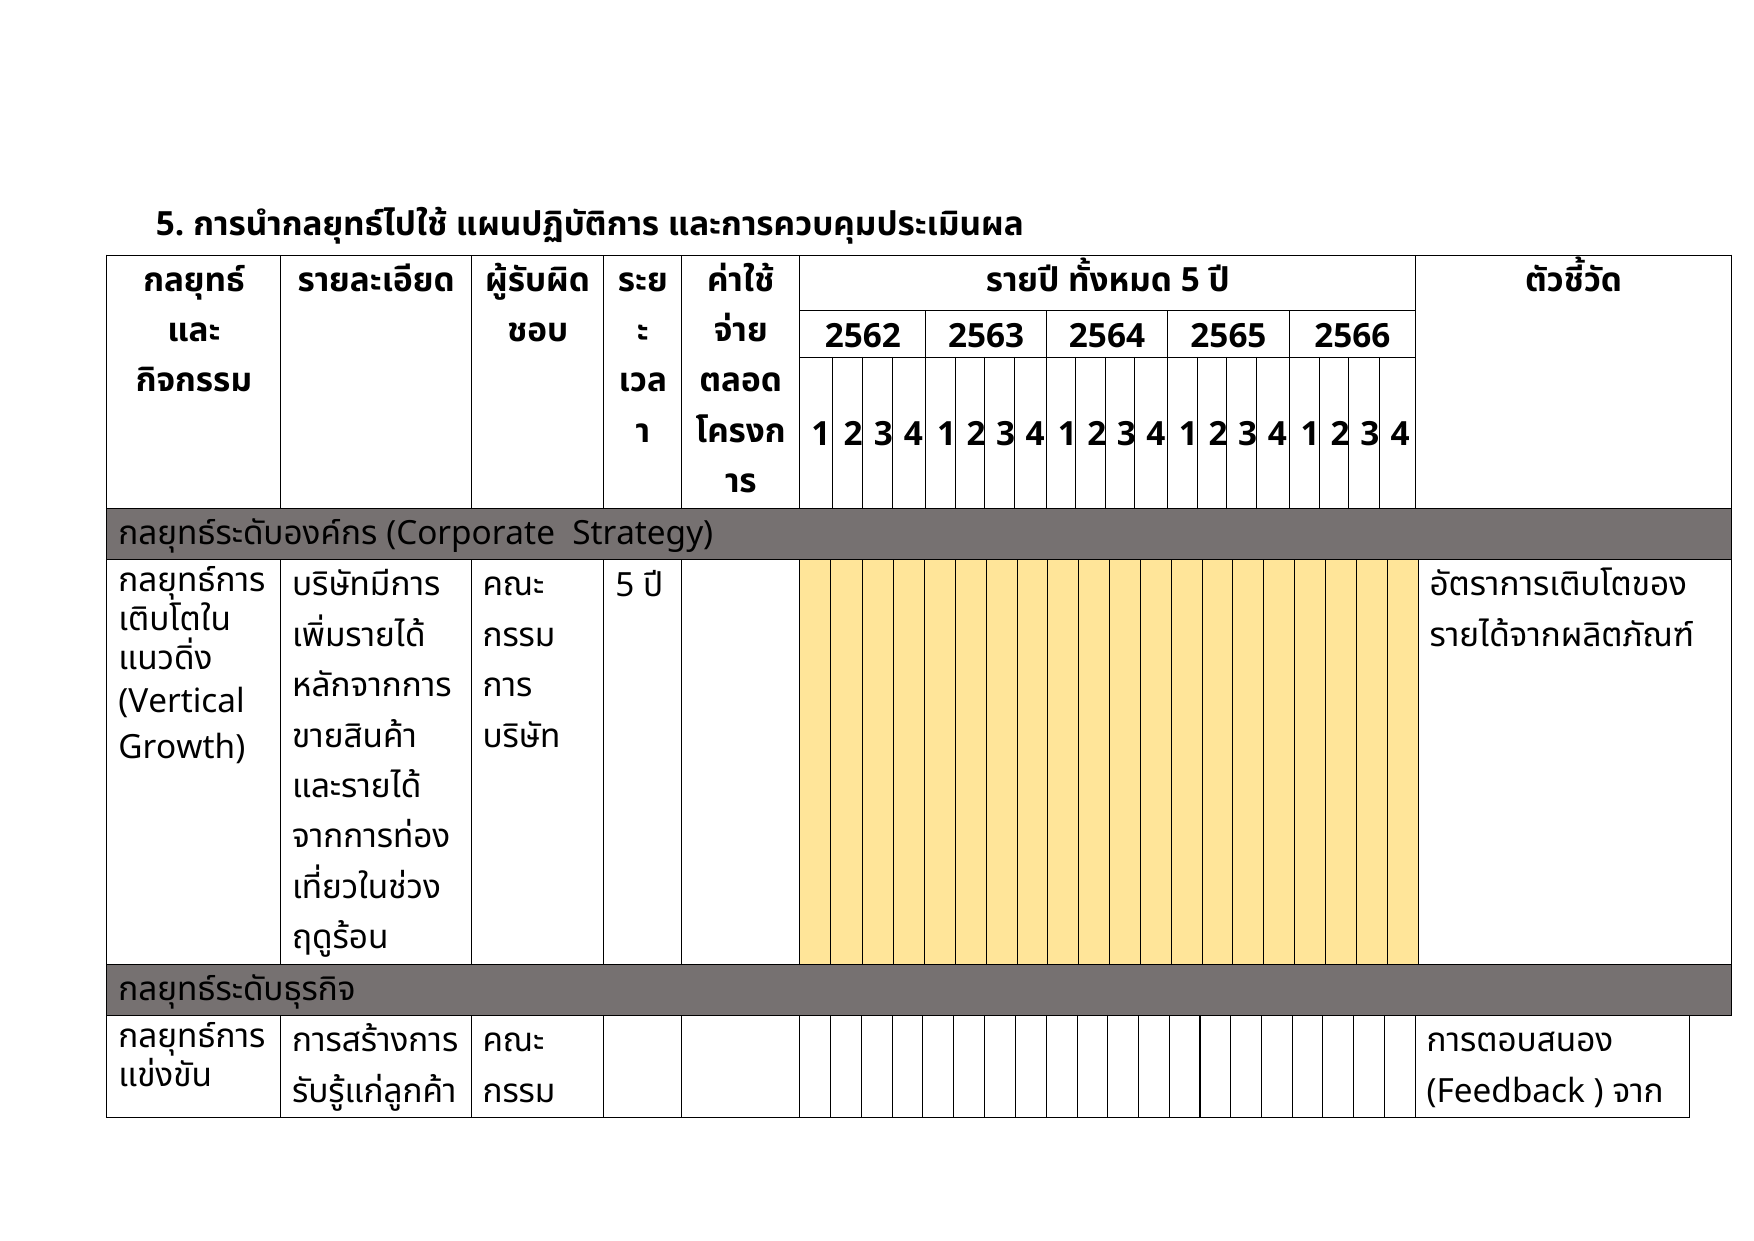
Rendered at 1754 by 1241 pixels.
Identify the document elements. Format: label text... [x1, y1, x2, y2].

table_cell 2565 [1168, 311, 1289, 357]
table_cell 4 [893, 358, 925, 508]
table_cell [800, 560, 830, 964]
table_cell คณะกรรม การบริษัท [472, 560, 603, 964]
table_cell [1233, 560, 1263, 964]
table_cell [925, 560, 955, 964]
table_cell 2 [833, 358, 862, 508]
table_cell อัตราการเติบโตของรายได้จากผลิตภัณฑ์ [1419, 560, 1731, 964]
table_header ตัวชี้วัด [1416, 256, 1731, 508]
table_cell 2564 [1047, 311, 1167, 357]
table_cell [1326, 560, 1356, 964]
table_cell 4 [1015, 358, 1046, 508]
table_cell 4 [1380, 358, 1415, 508]
table_cell 2 [956, 358, 984, 508]
table_cell 2566 [1290, 311, 1415, 357]
table_cell บริษัทมีการเพิ่มรายได้หลักจากการขายสินค้าและรายได้จากการท่องเที่ยวในช่วงฤดูร้อน [281, 560, 471, 964]
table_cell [281, 1016, 471, 1117]
table_cell [831, 560, 862, 964]
table_cell 1 [1168, 358, 1197, 508]
table_header กลยุทธ์และกิจกรรม [107, 256, 280, 508]
table_cell 3 [1227, 358, 1256, 508]
table_cell การตอบสนอง (Feedback ) จากลูกค้า [1416, 1016, 1689, 1117]
table_cell 5 ปี [604, 560, 681, 964]
table_cell [1262, 1016, 1292, 1117]
table_cell [1172, 560, 1202, 964]
table_cell [1018, 560, 1047, 964]
table_cell [923, 1016, 953, 1117]
table_cell [831, 1016, 861, 1117]
table_cell [1048, 560, 1078, 964]
table_cell [1293, 1016, 1322, 1117]
table_cell 3 [1106, 358, 1134, 508]
table_cell กลยุทธ์ระดับองค์กร (Corporate Strategy) [107, 509, 1731, 559]
table_cell [1016, 1016, 1046, 1117]
table_cell 4 [1135, 358, 1167, 508]
table_cell 1 [926, 358, 955, 508]
table_cell [1385, 1016, 1415, 1117]
table_cell [894, 560, 924, 964]
table_header รายปี ทั้งหมด 5 ปี [800, 256, 1415, 310]
table_cell [1141, 560, 1171, 964]
table_cell [1079, 560, 1109, 964]
table_cell [1108, 1016, 1138, 1117]
table_cell [1357, 560, 1387, 964]
table_cell [800, 1016, 830, 1117]
table_header รายละเอียด [281, 256, 471, 508]
table_cell [1264, 560, 1294, 964]
table_cell [1047, 1016, 1077, 1117]
table_cell [862, 1016, 892, 1117]
table_cell 3 [863, 358, 892, 508]
table_cell [954, 1016, 984, 1117]
table_cell 1 [1047, 358, 1075, 508]
table_cell [1078, 1016, 1107, 1117]
table_cell 1 [800, 358, 832, 508]
table_cell [863, 560, 893, 964]
table_cell [956, 560, 986, 964]
table_cell [987, 560, 1017, 964]
table_cell คณะกรรม การบริษัท [472, 1016, 603, 1117]
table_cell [107, 1016, 280, 1117]
table_cell 2 [1076, 358, 1105, 508]
table_cell [682, 1016, 799, 1117]
table_cell [1110, 560, 1140, 964]
table_cell [1354, 1016, 1384, 1117]
table_cell 2 [1198, 358, 1226, 508]
table_cell [1203, 560, 1232, 964]
table_cell [1295, 560, 1325, 964]
table_cell [1388, 560, 1418, 964]
table_cell 3 [985, 358, 1014, 508]
table_cell [893, 1016, 922, 1117]
table_cell กลยุทธ์ระดับธุรกิจ [107, 965, 1731, 1015]
table_cell 1 [1290, 358, 1319, 508]
table_cell [1139, 1016, 1169, 1117]
table_cell 2562 [800, 311, 925, 357]
table_header ระยะ เวลา [604, 256, 681, 508]
table_header ค่าใช้จ่าย ตลอดโครงการ [682, 256, 799, 508]
table_cell [1170, 1016, 1199, 1117]
table_cell [1323, 1016, 1353, 1117]
table_cell 2 [1320, 358, 1348, 508]
table_cell 2563 [926, 311, 1046, 357]
table_cell 4 [1257, 358, 1289, 508]
table_cell [1201, 1016, 1230, 1117]
table_cell กลยุทธ์การเติบโตในแนวดิ่ง (Vertical Growth) [107, 560, 280, 964]
table_header ผู้รับผิดชอบ [472, 256, 603, 508]
table_cell [604, 1016, 681, 1117]
table_cell [682, 560, 799, 964]
subtitle การนำกลยุทธ์ไปใช้ แผนปฏิบัติการ และการควบคุมประเมินผล [156, 200, 1604, 251]
table_cell [1231, 1016, 1261, 1117]
table_cell 3 [1349, 358, 1379, 508]
table_cell [985, 1016, 1015, 1117]
